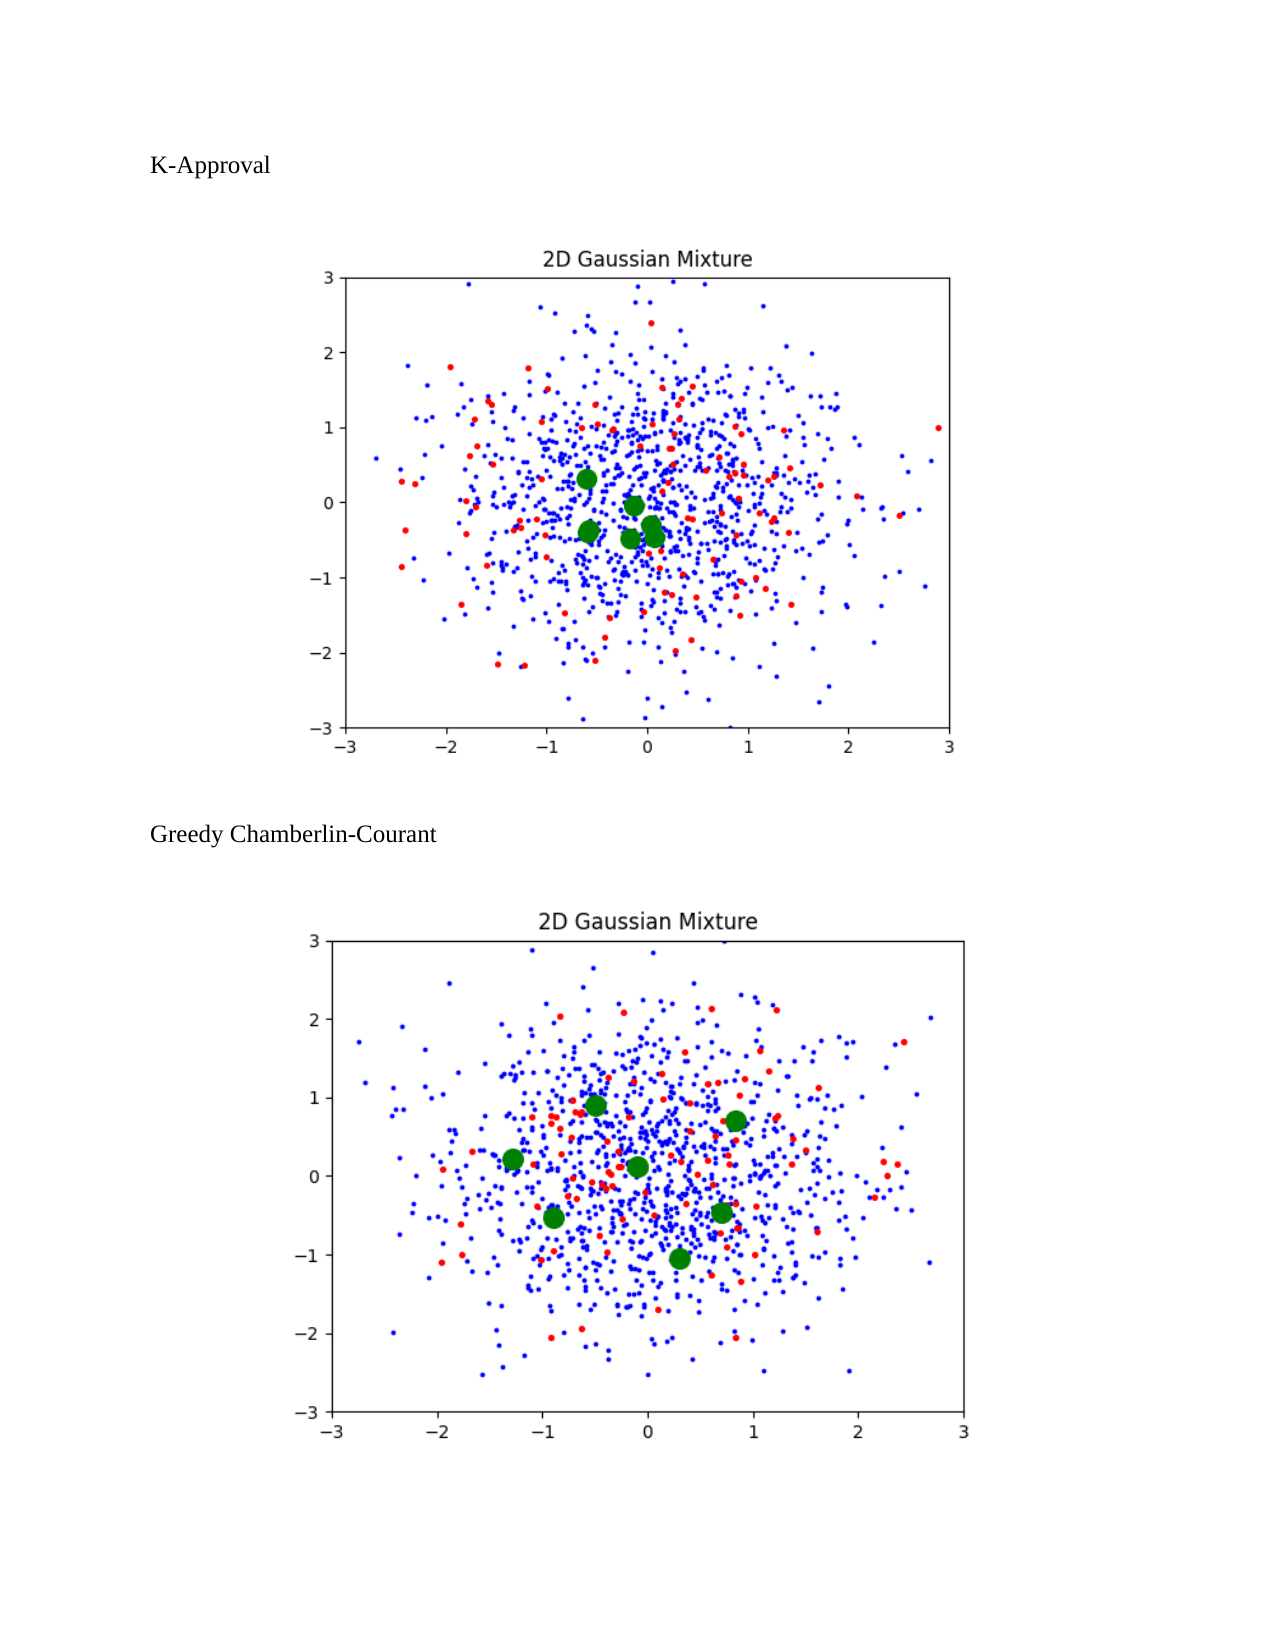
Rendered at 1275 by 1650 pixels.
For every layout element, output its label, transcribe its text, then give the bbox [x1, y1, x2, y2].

picture [230, 867, 1045, 1479]
picture [248, 207, 1027, 792]
text Greedy Chamberlin-Courant [150, 819, 1125, 848]
text K-Approval [150, 150, 1125, 179]
